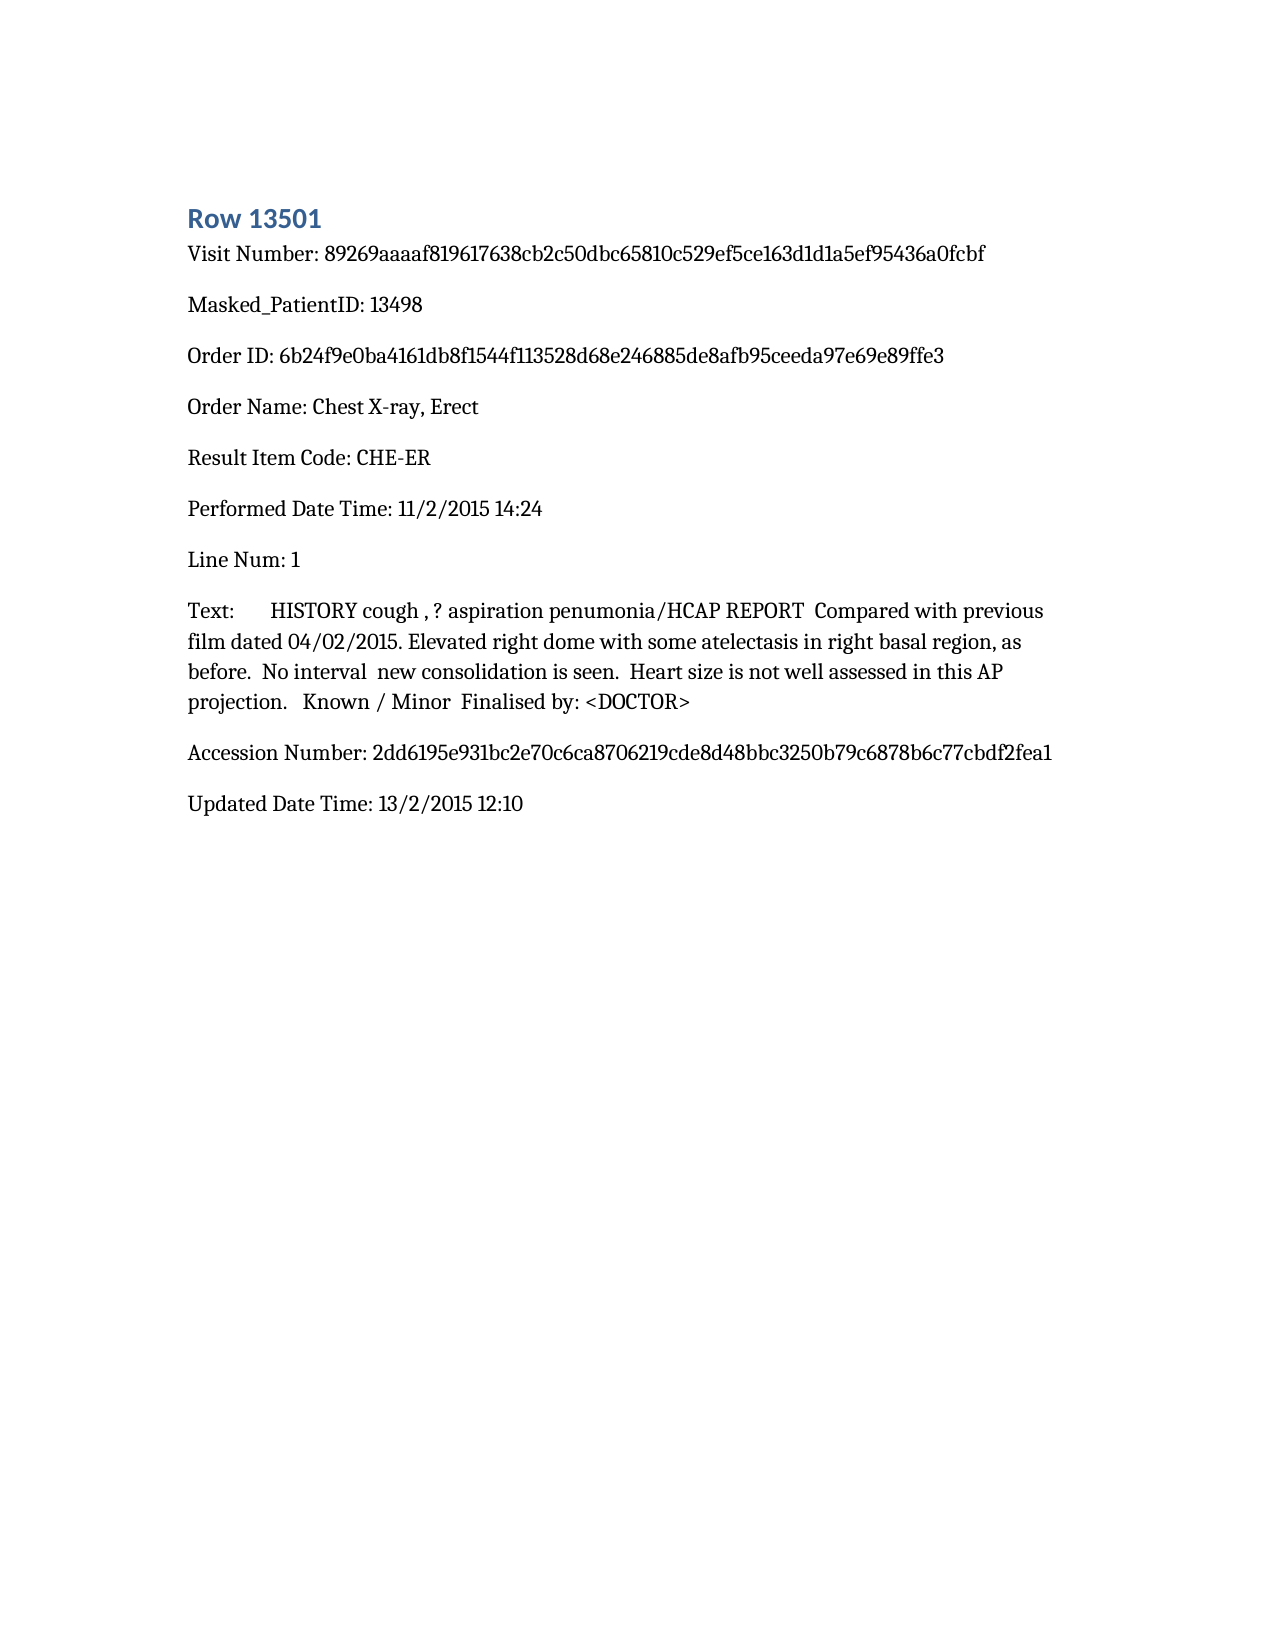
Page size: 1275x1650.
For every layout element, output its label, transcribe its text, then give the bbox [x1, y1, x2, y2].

text Performed Date Time: 11/2/2015 14:24 [187, 496, 1087, 522]
text Masked_PatientID: 13498 [187, 292, 1087, 318]
text Accession Number: 2dd6195e931bc2e70c6ca8706219cde8d48bbc3250b79c6878b6c77cbdf2fea1 [187, 740, 1087, 766]
text Order ID: 6b24f9e0ba4161db8f1544f113528d68e246885de8afb95ceeda97e69e89ffe3 [187, 343, 1087, 369]
text Result Item Code: CHE-ER [187, 445, 1087, 471]
subtitle Row 13501 [187, 200, 1087, 236]
text Visit Number: 89269aaaaf819617638cb2c50dbc65810c529ef5ce163d1d1a5ef95436a0fcbf [187, 241, 1087, 267]
text Updated Date Time: 13/2/2015 12:10 [187, 791, 1087, 817]
text Line Num: 1 [187, 547, 1087, 573]
text Order Name: Chest X-ray, Erect [187, 394, 1087, 420]
text Text: HISTORY cough , ? aspiration penumonia/HCAP REPORT Compared with previous film dated 04/02/2015. Elevated right dome with some atelectasis in right basal region, as before. No interval new consolidation is seen. Heart size is not well assessed in this AP projection. Known / Minor Finalised by: <DOCTOR> [187, 598, 1087, 715]
